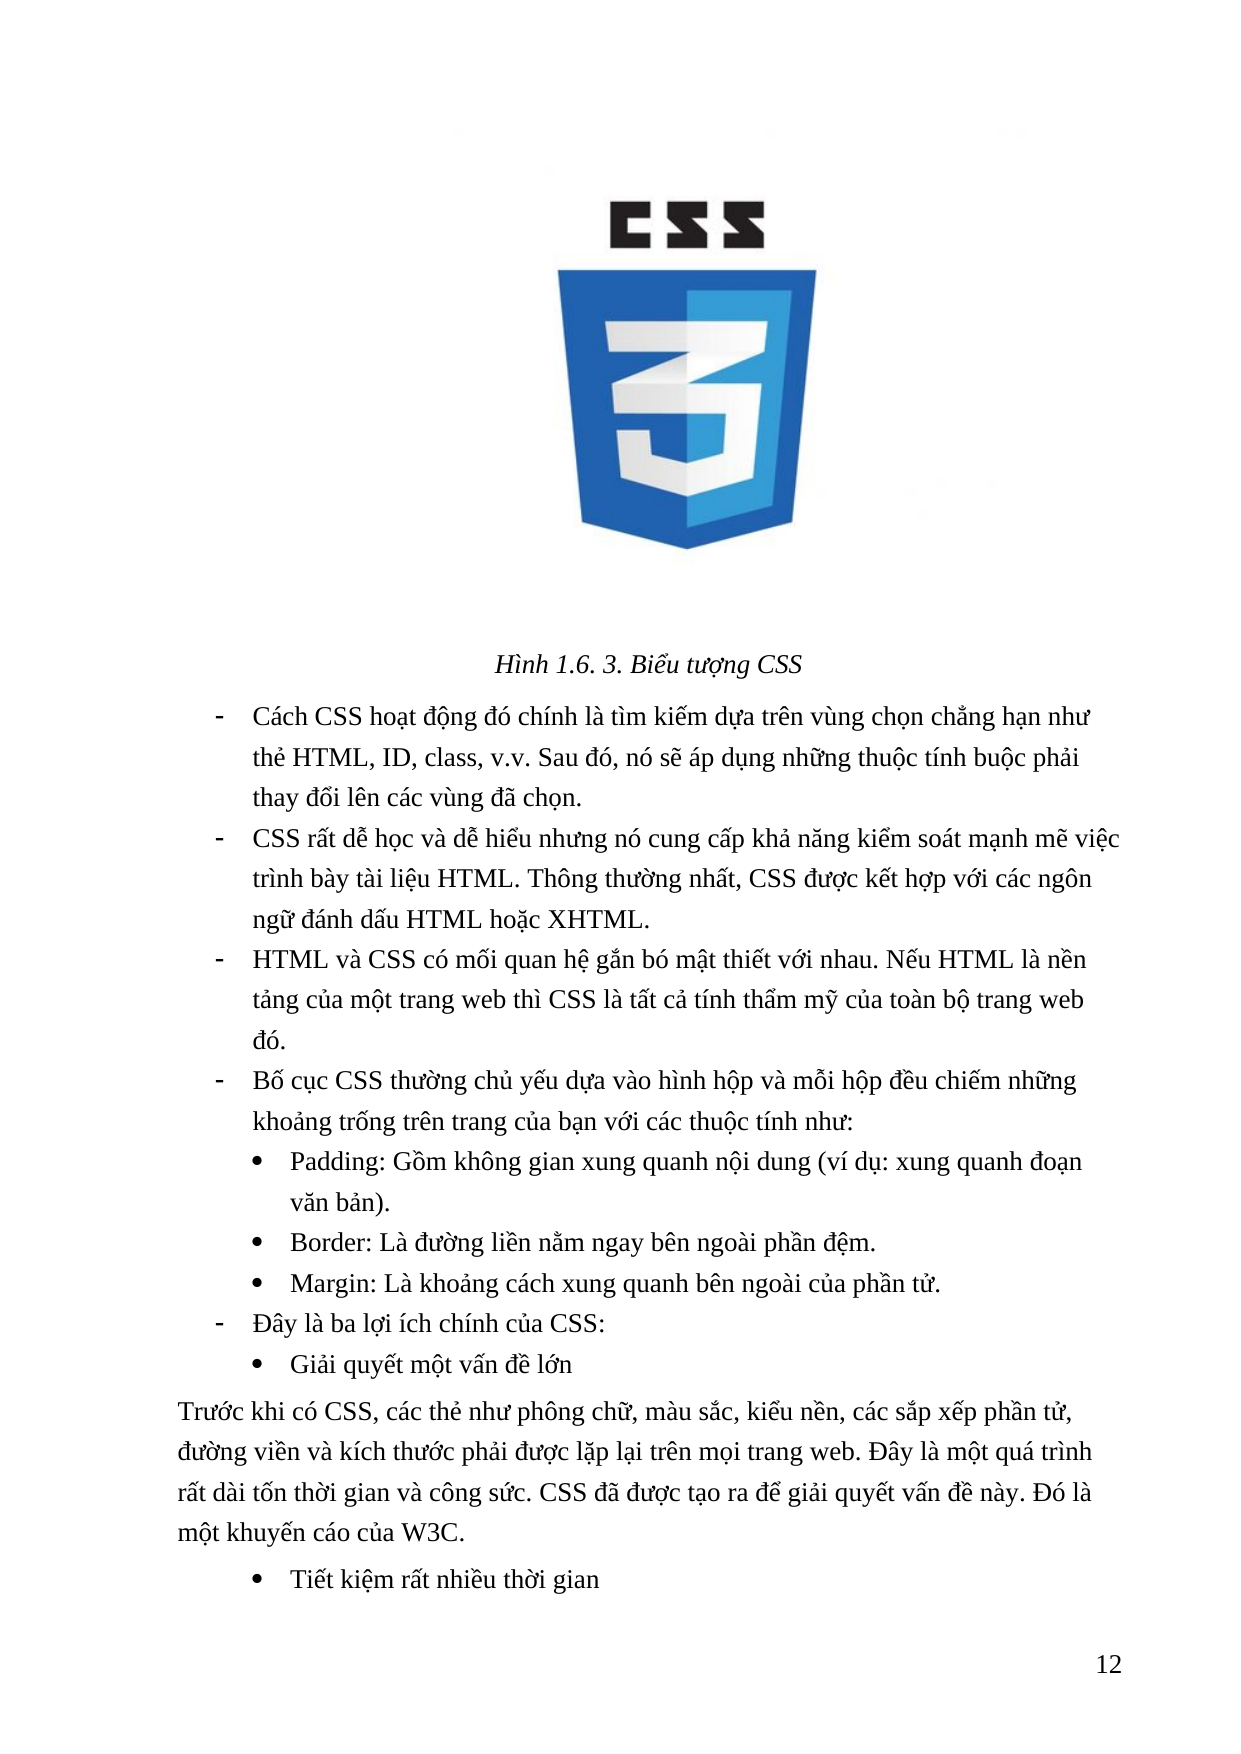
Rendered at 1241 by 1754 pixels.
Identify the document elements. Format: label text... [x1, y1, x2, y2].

list Bố cục CSS thường chủ yếu dựa vào hình hộp và mỗi hộp đều chiếm những khoảng trống trên trang của bạn với các thuộc tính như: [215, 1064, 1122, 1136]
picture [332, 118, 1042, 633]
list Padding: Gồm không gian xung quanh nội dung (ví dụ: xung quanh đoạn văn bản). [252, 1145, 1122, 1217]
text Hình 1.6. 3. Biểu tượng CSS [177, 648, 1122, 679]
list Margin: Là khoảng cách xung quanh bên ngoài của phần tử. [252, 1267, 1122, 1298]
list Border: Là đường liền nằm ngay bên ngoài phần đệm. [252, 1226, 1122, 1258]
text Trước khi có CSS, các thẻ như phông chữ, màu sắc, kiểu nền, các sắp xếp phần tử, đường viền và kích thước phải được lặp lại trên mọi trang web. Đây là một quá trình rất dài tốn thời gian và công sức. CSS đã được tạo ra để giải quyết vấn đề này. Đó là một khuyến cáo của W3C. [177, 1395, 1122, 1547]
list Cách CSS hoạt động đó chính là tìm kiếm dựa trên vùng chọn chẳng hạn như thẻ HTML, ID, class, v.v. Sau đó, nó sẽ áp dụng những thuộc tính buộc phải thay đổi lên các vùng đã chọn. [215, 700, 1122, 812]
list Giải quyết một vấn đề lớn [252, 1348, 1122, 1379]
list HTML và CSS có mối quan hệ gắn bó mật thiết với nhau. Nếu HTML là nền tảng của một trang web thì CSS là tất cả tính thẩm mỹ của toàn bộ trang web đó. [215, 943, 1122, 1055]
list Đây là ba lợi ích chính của CSS: [215, 1308, 1122, 1339]
list CSS rất dễ học và dễ hiểu nhưng nó cung cấp khả năng kiểm soát mạnh mẽ việc trình bày tài liệu HTML. Thông thường nhất, CSS được kết hợp với các ngôn ngữ đánh dấu HTML hoặc XHTML. [215, 822, 1122, 934]
list Tiết kiệm rất nhiều thời gian [252, 1563, 1122, 1594]
